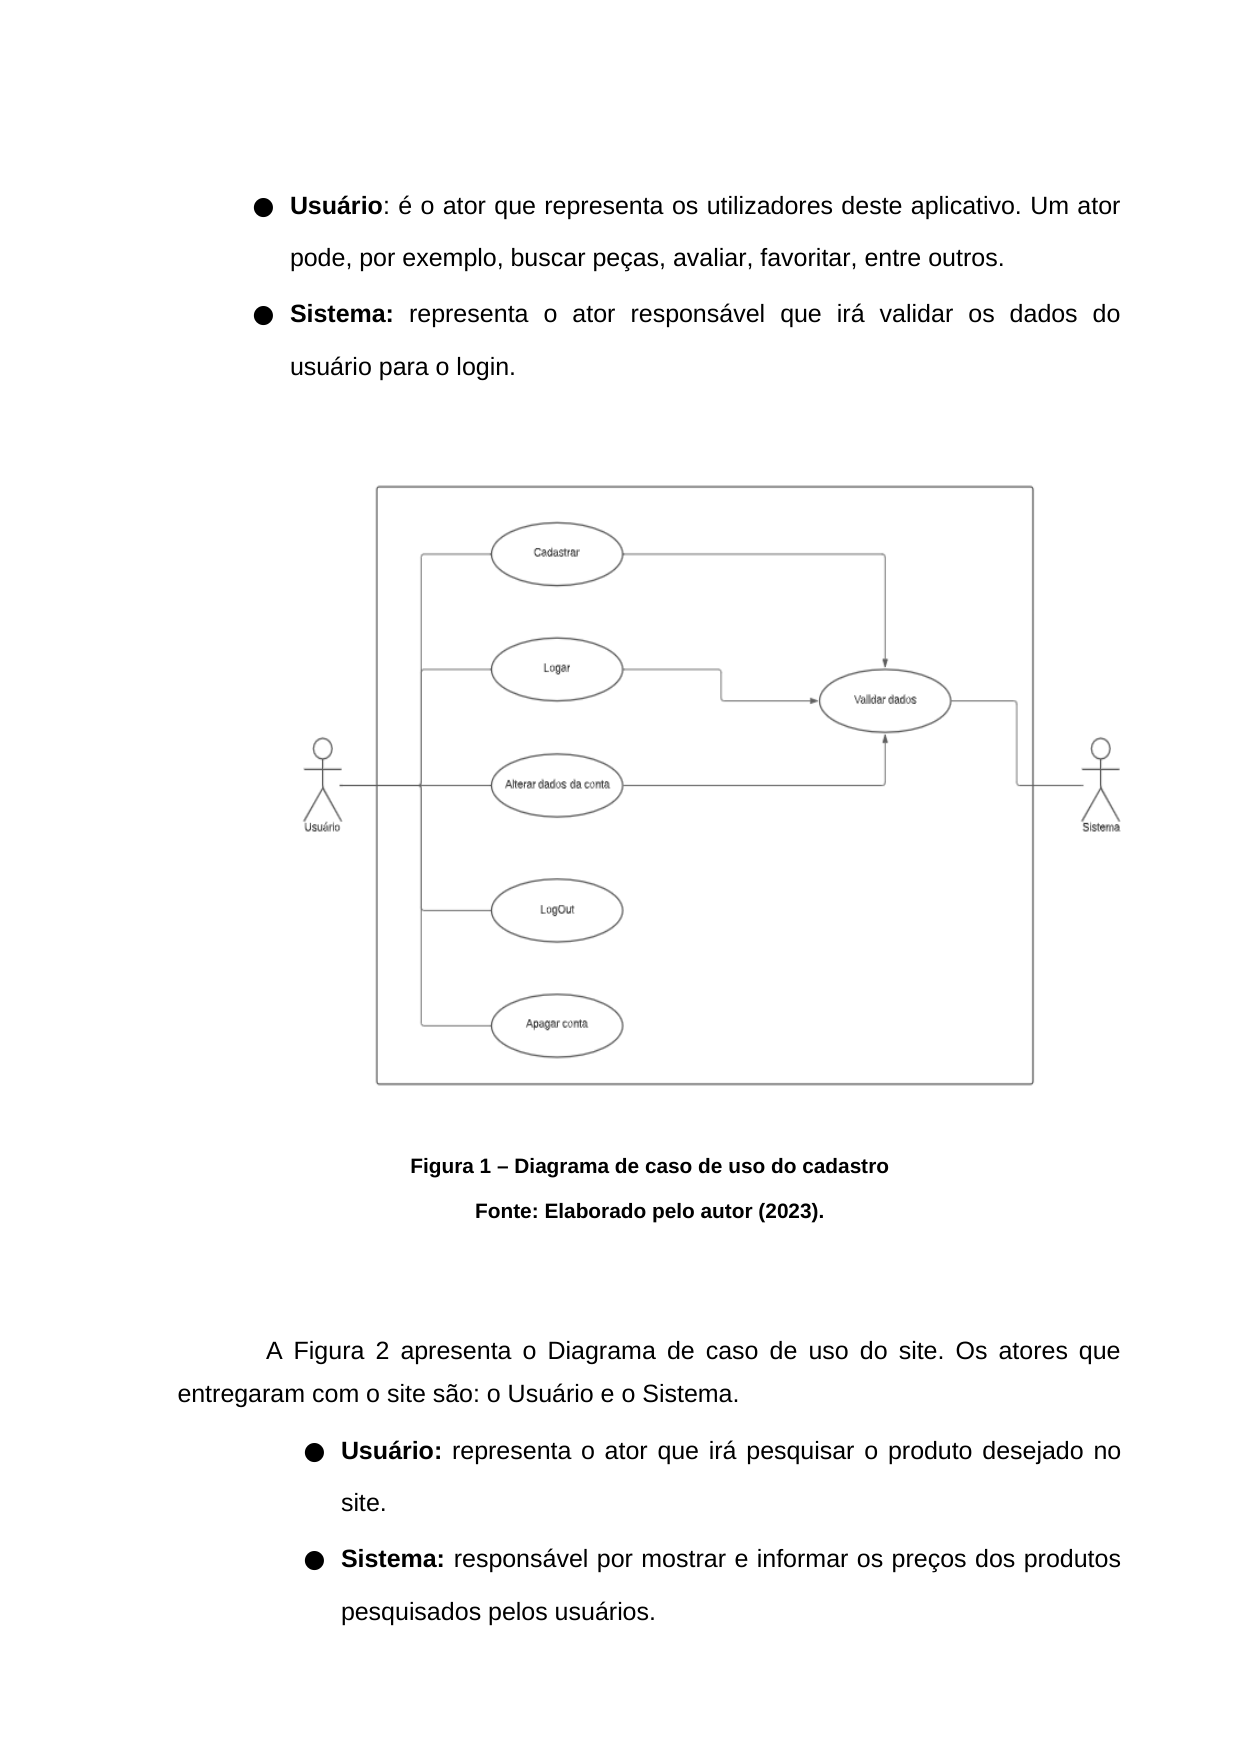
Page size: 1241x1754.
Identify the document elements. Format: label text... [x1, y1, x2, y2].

picture [288, 466, 1133, 1115]
list Usuário: representa o ator que irá pesquisar o produto desejado no site. [303, 1422, 1122, 1517]
text Fonte: Elaborado pelo autor (2023). [177, 1199, 1122, 1223]
list Sistema: responsável por mostrar e informar os preços dos produtos pesquisados pelos usuários. [303, 1531, 1122, 1625]
list Usuário: é o ator que representa os utilizadores deste aplicativo. Um ator pode, por exemplo, buscar peças, avaliar, favoritar, entre outros. [252, 177, 1122, 272]
text Figura 1 – Diagrama de caso de uso do cadastro [177, 1154, 1122, 1178]
list Sistema: representa o ator responsável que irá validar os dados do usuário para o login. [252, 286, 1122, 380]
text A Figura 2 apresenta o Diagrama de caso de uso do site. Os atores que entregaram com o site são: o Usuário e o Sistema. [177, 1336, 1122, 1408]
